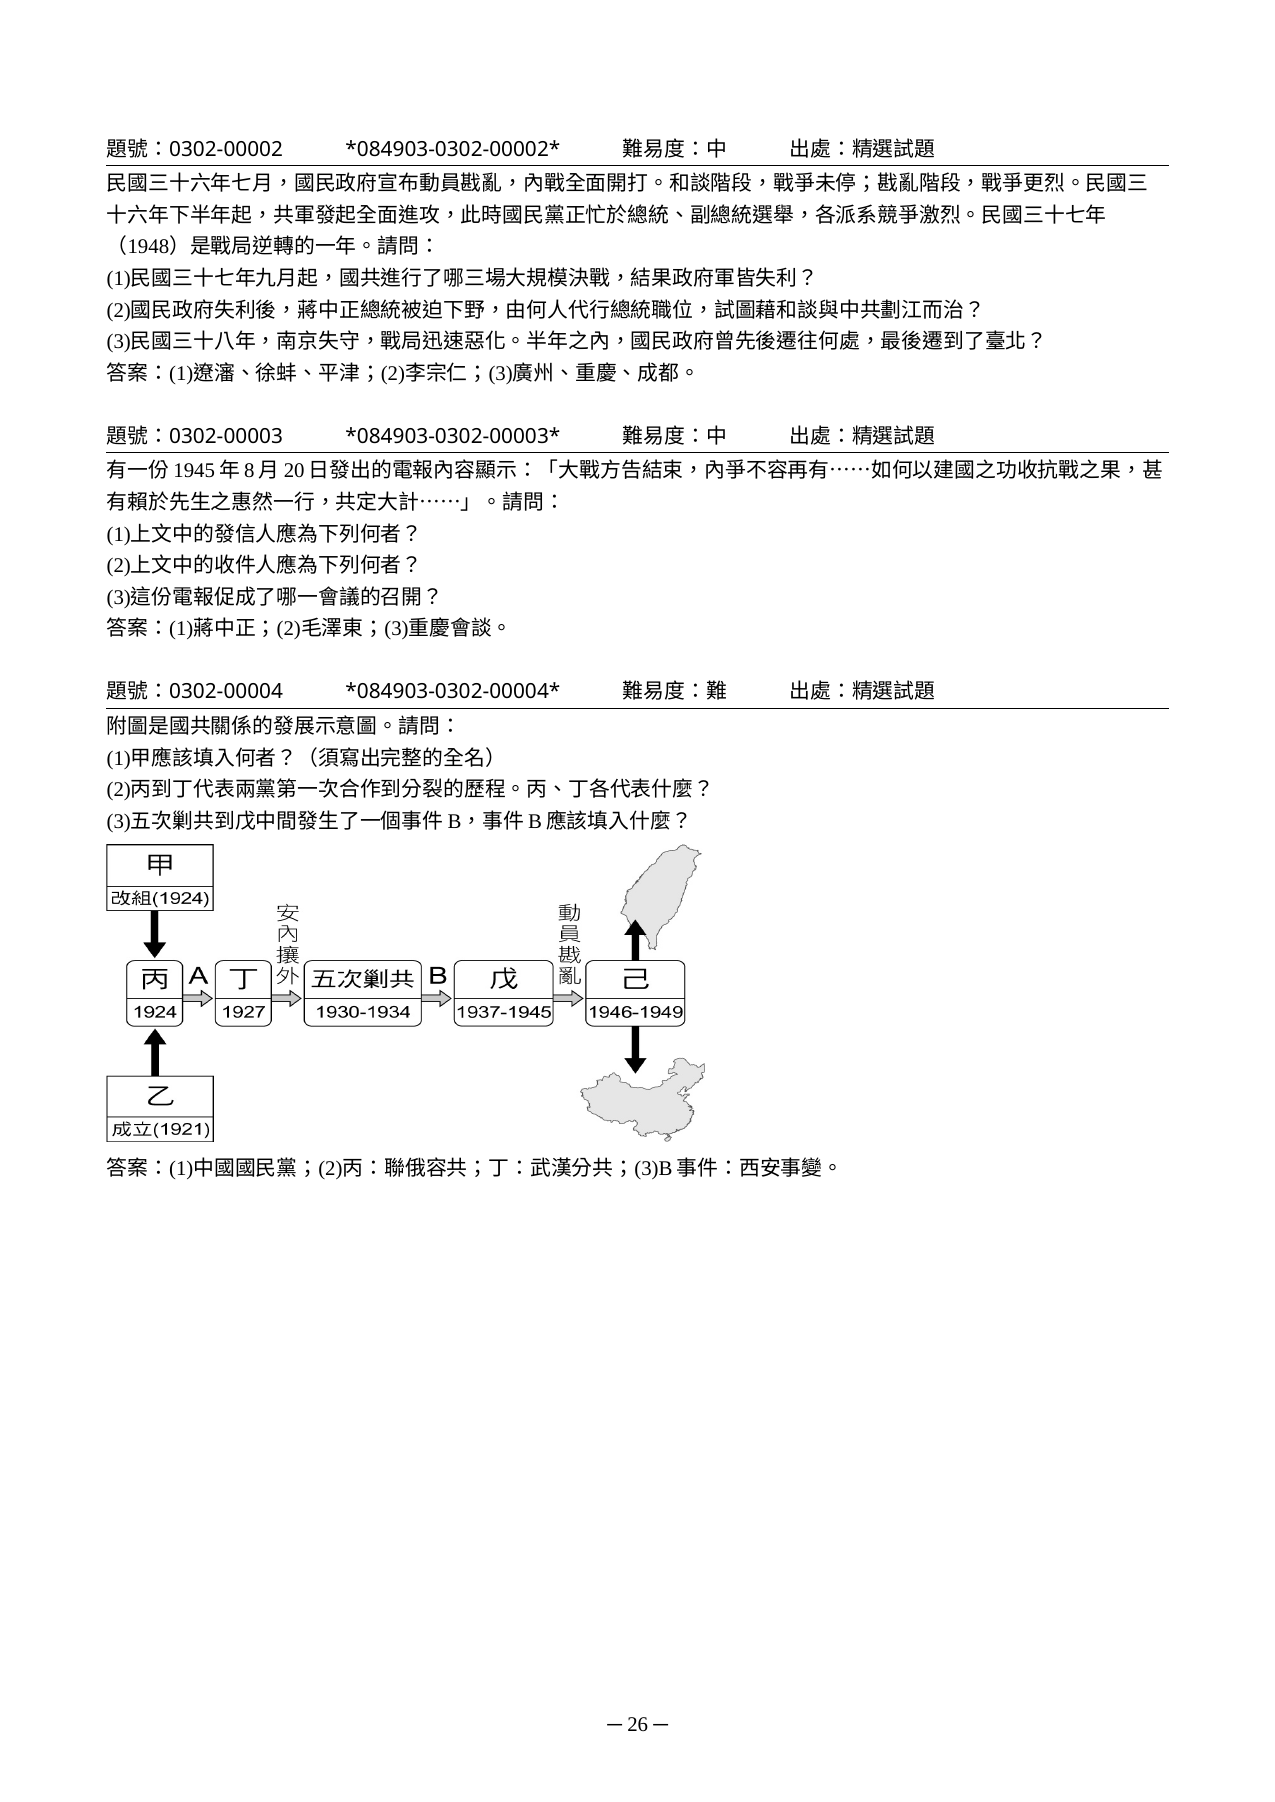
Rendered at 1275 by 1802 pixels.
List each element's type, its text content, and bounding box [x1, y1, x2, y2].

picture [106, 844, 705, 1142]
text 答案：(1)遼瀋、徐蚌、平津；(2)李宗仁；(3)廣州、重慶、成都。 [106, 355, 1169, 387]
text 有一份1945年8月20日發出的電報內容顯示：「大戰方告結束，內爭不容再有……如何以建國之功收抗戰之果，甚有賴於先生之惠然一行，共定大計……」。請問： (1)上文中的發信人應為下列何者？ (2)上文中的收件人應為下列何者？ (3)這份電報促成了哪一會議的召開？ [106, 453, 1169, 611]
text 答案：(1)蔣中正；(2)毛澤東；(3)重慶會談。 [106, 611, 1169, 642]
text 題號：0302-00004 *084903-0302-00004* 難易度：難 出處：精選試題 [106, 674, 1169, 708]
text 題號：0302-00003 *084903-0302-00003* 難易度：中 出處：精選試題 [106, 418, 1169, 452]
text 答案：(1)中國國民黨；(2)丙：聯俄容共；丁：武漢分共；(3)B事件：西安事變。 [106, 1151, 1169, 1182]
text 題號：0302-00002 *084903-0302-00002* 難易度：中 出處：精選試題 [106, 131, 1169, 165]
text 民國三十六年七月，國民政府宣布動員戡亂，內戰全面開打。和談階段，戰爭未停；戡亂階段，戰爭更烈。民國三十六年下半年起，共軍發起全面進攻，此時國民黨正忙於總統、副總統選舉，各派系競爭激烈。民國三十七年（1948）是戰局逆轉的一年。請問： (1)民國三十七年九月起，國共進行了哪三場大規模決戰，結果政府軍皆失利？ (2)國民政府失利後，蔣中正總統被迫下野，由何人代行總統職位，試圖藉和談與中共劃江而治？ (3)民國三十八年，南京失守，戰局迅速惡化。半年之內，國民政府曾先後遷往何處，最後遷到了臺北？ [106, 166, 1169, 355]
